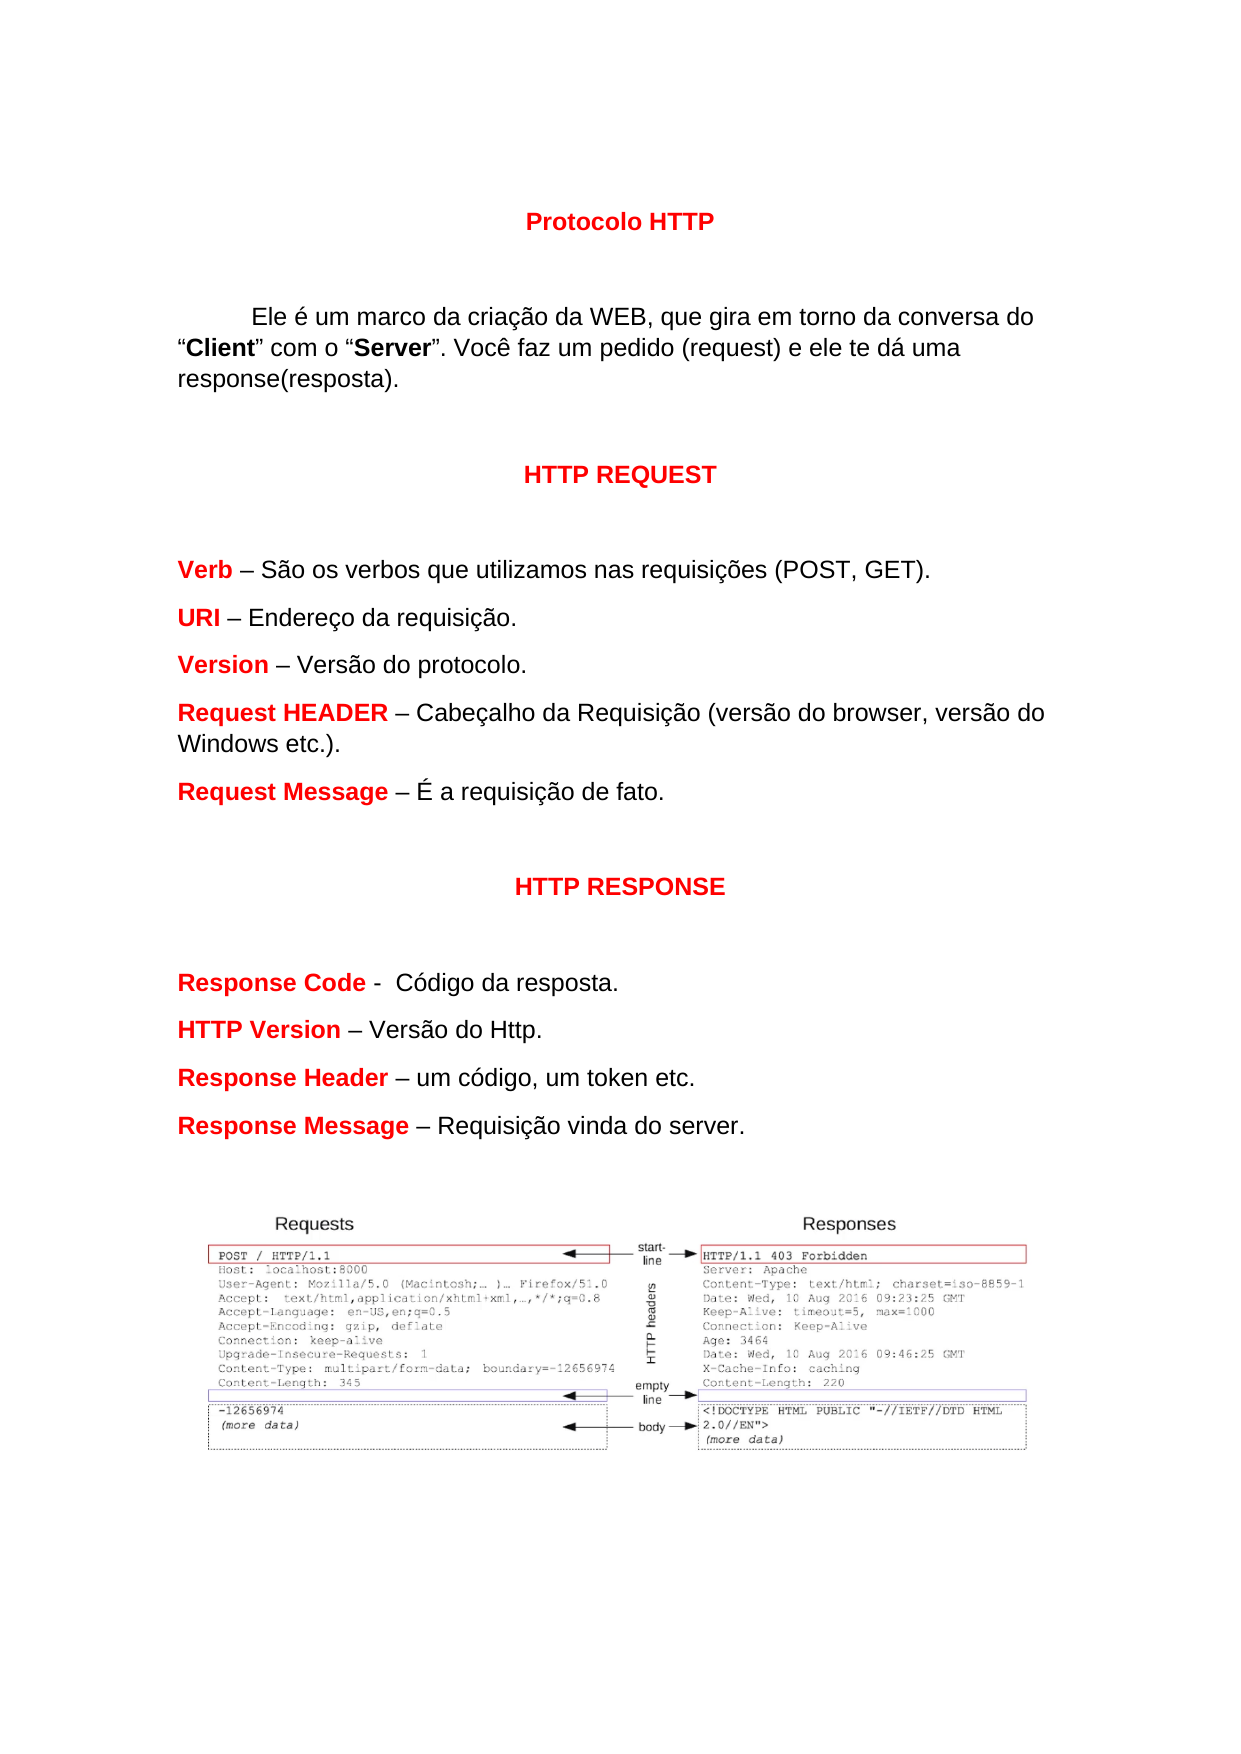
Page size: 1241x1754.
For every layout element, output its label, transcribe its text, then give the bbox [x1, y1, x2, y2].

text Response Message – Requisição vinda do server. [177, 1111, 1063, 1140]
text Verb – São os verbos que utilizamos nas requisições (POST, GET). [177, 555, 1063, 584]
text Version – Versão do protocolo. [177, 651, 1063, 679]
text Ele é um marco da criação da WEB, que gira em torno da conversa do “Client” com o “Server”. Você faz um pedido (request) e ele te dá uma response(resposta). [177, 302, 1063, 393]
text Request HEADER – Cabeçalho da Requisição (versão do browser, versão do Windows etc.). [177, 698, 1063, 758]
text Response Code - Código da resposta. [177, 968, 1063, 997]
text Protocolo HTTP [177, 207, 1063, 236]
text Response Header – um código, um token etc. [177, 1063, 1063, 1092]
text Request Message – É a requisição de fato. [177, 777, 1063, 806]
text HTTP RESPONSE [177, 872, 1063, 901]
text HTTP Version – Versão do Http. [177, 1016, 1063, 1044]
text URI – Endereço da requisição. [177, 603, 1063, 632]
text HTTP REQUEST [177, 460, 1063, 488]
picture [177, 1206, 1062, 1472]
